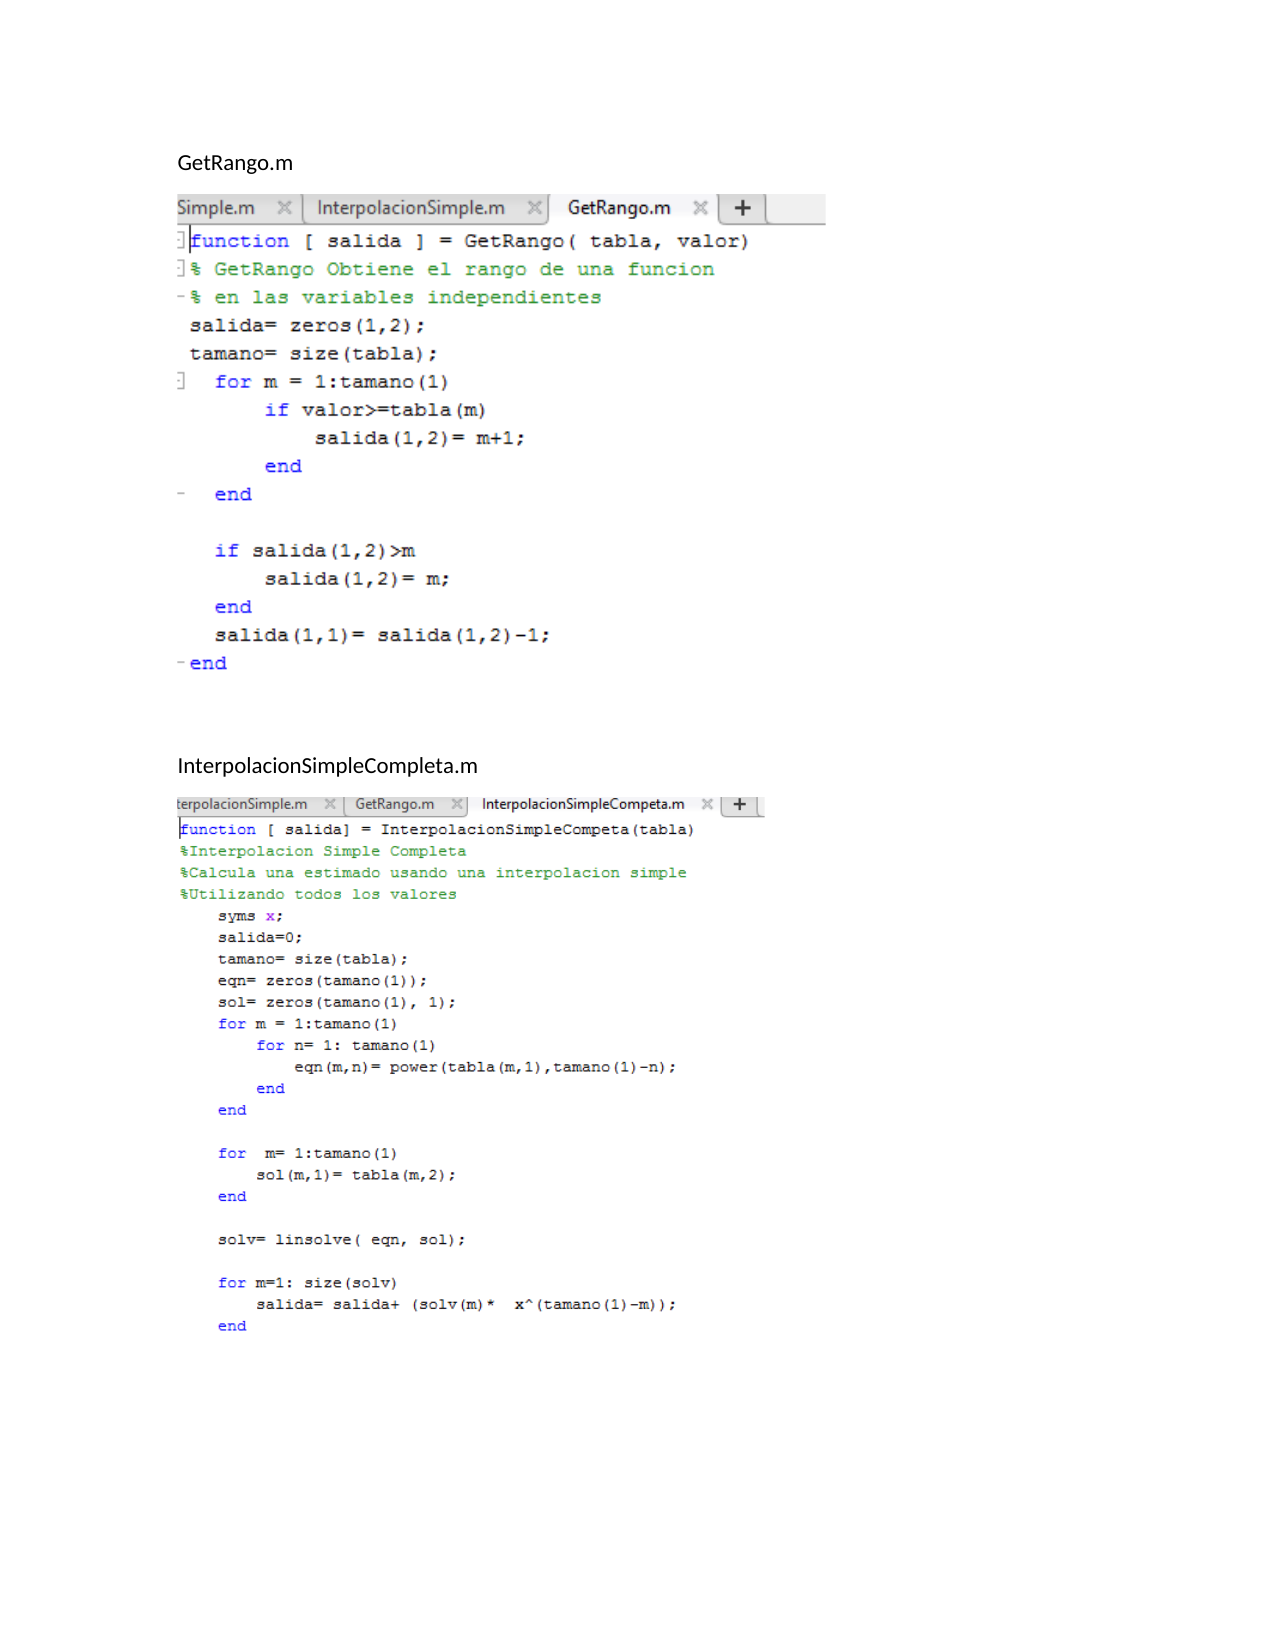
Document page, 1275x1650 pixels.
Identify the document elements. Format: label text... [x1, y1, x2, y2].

text GetRango.m [177, 148, 1098, 176]
picture [177, 194, 826, 732]
picture [177, 797, 765, 1357]
text InterpolacionSimpleCompleta.m [177, 751, 1098, 779]
